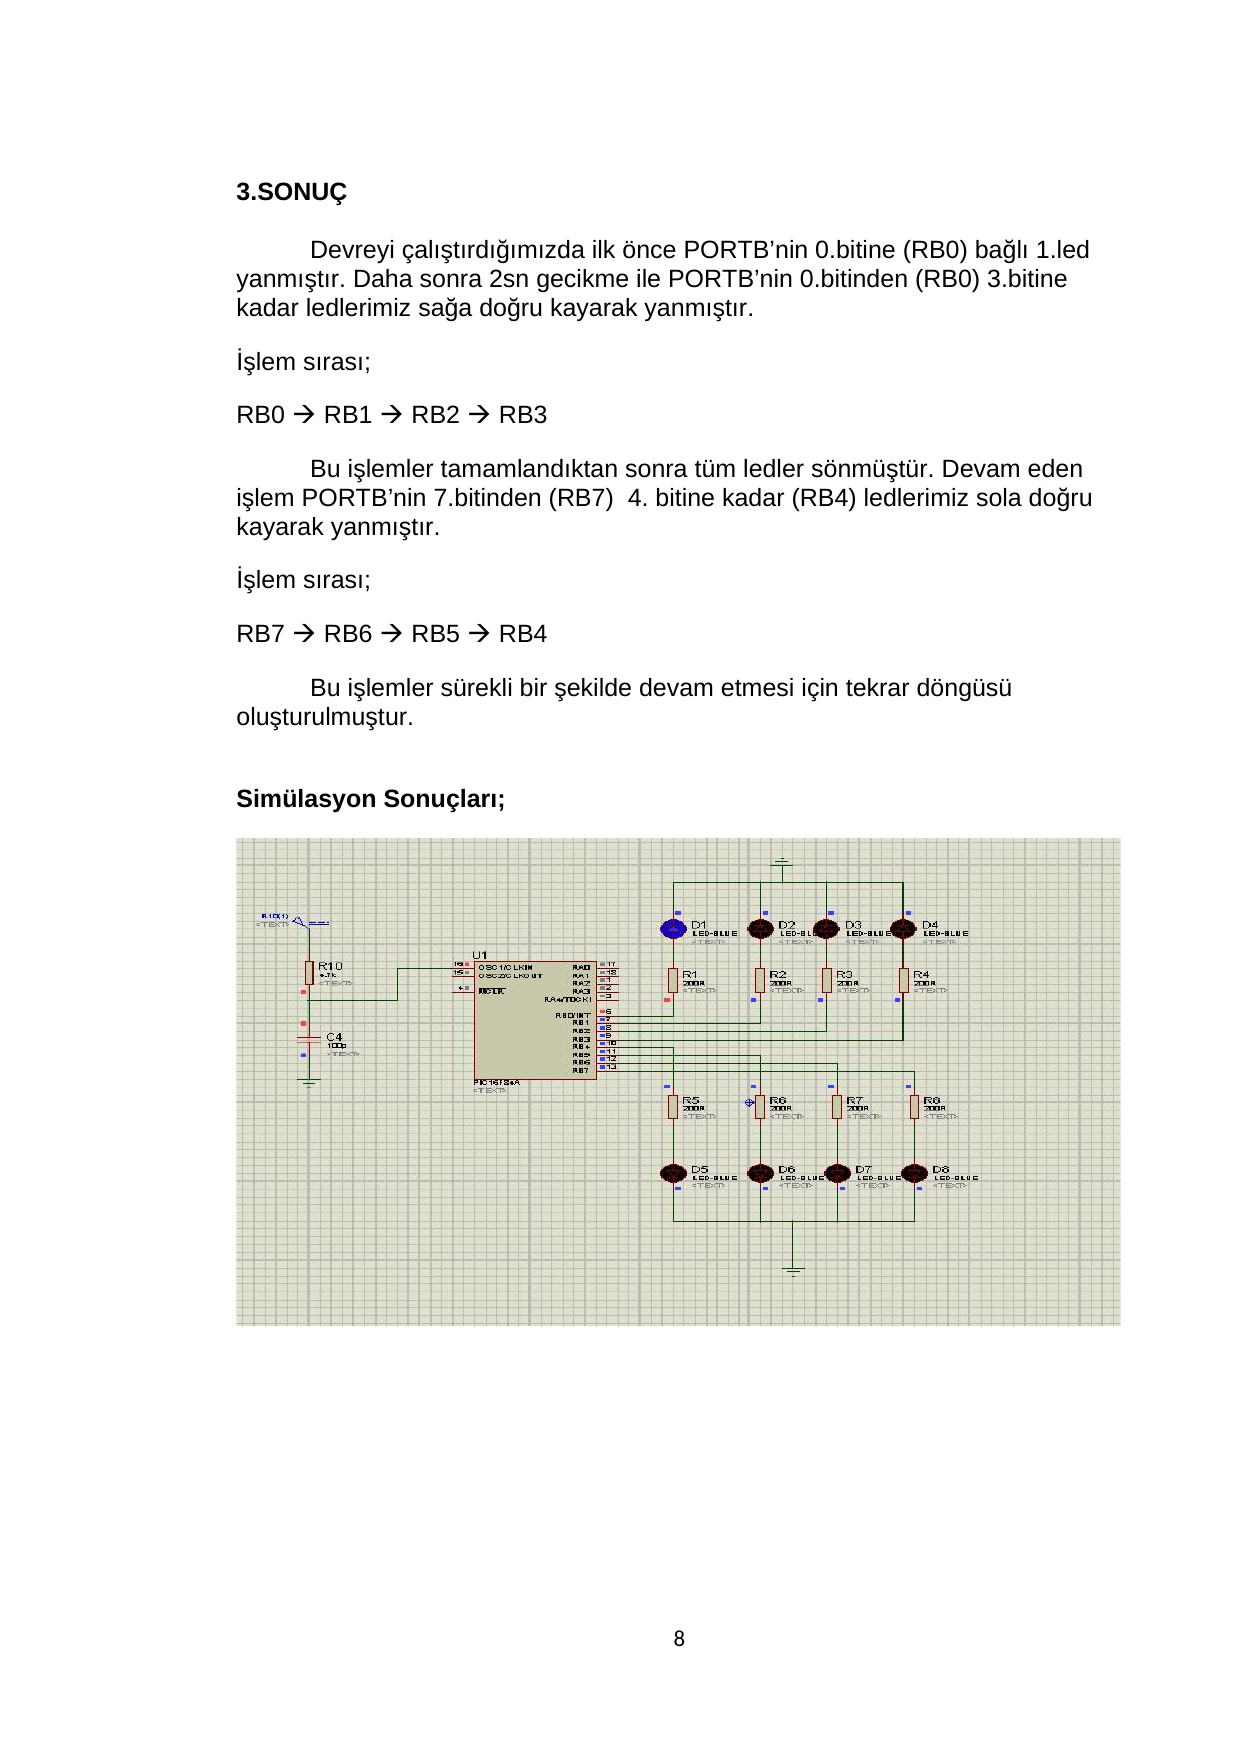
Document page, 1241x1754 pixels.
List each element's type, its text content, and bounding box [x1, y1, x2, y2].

text İşlem sırası; [236, 346, 1122, 375]
text Bu işlemler sürekli bir şekilde devam etmesi için tekrar döngüsü oluşturulmuştur. [236, 673, 1122, 730]
text Simülasyon Sonuçları; [236, 784, 1122, 813]
text 3.SONUÇ [236, 177, 1122, 206]
text Devreyi çalıştırdığımızda ilk önce PORTB’nin 0.bitine (RB0) bağlı 1.led yanmıştır. Daha sonra 2sn gecikme ile PORTB’nin 0.bitinden (RB0) 3.bitine kadar ledlerimiz sağa doğru kayarak yanmıştır. [236, 235, 1122, 321]
text İşlem sırası; [236, 565, 1122, 594]
picture [236, 838, 1121, 1326]
text Bu işlemler tamamlandıktan sonra tüm ledler sönmüştür. Devam eden işlem PORTB’nin 7.bitinden (RB7) 4. bitine kadar (RB4) ledlerimiz sola doğru kayarak yanmıştır. [236, 454, 1122, 540]
text RB7 RB6 RB5 RB4 [236, 619, 1122, 648]
text RB0 RB1 RB2 RB3 [236, 400, 1122, 429]
